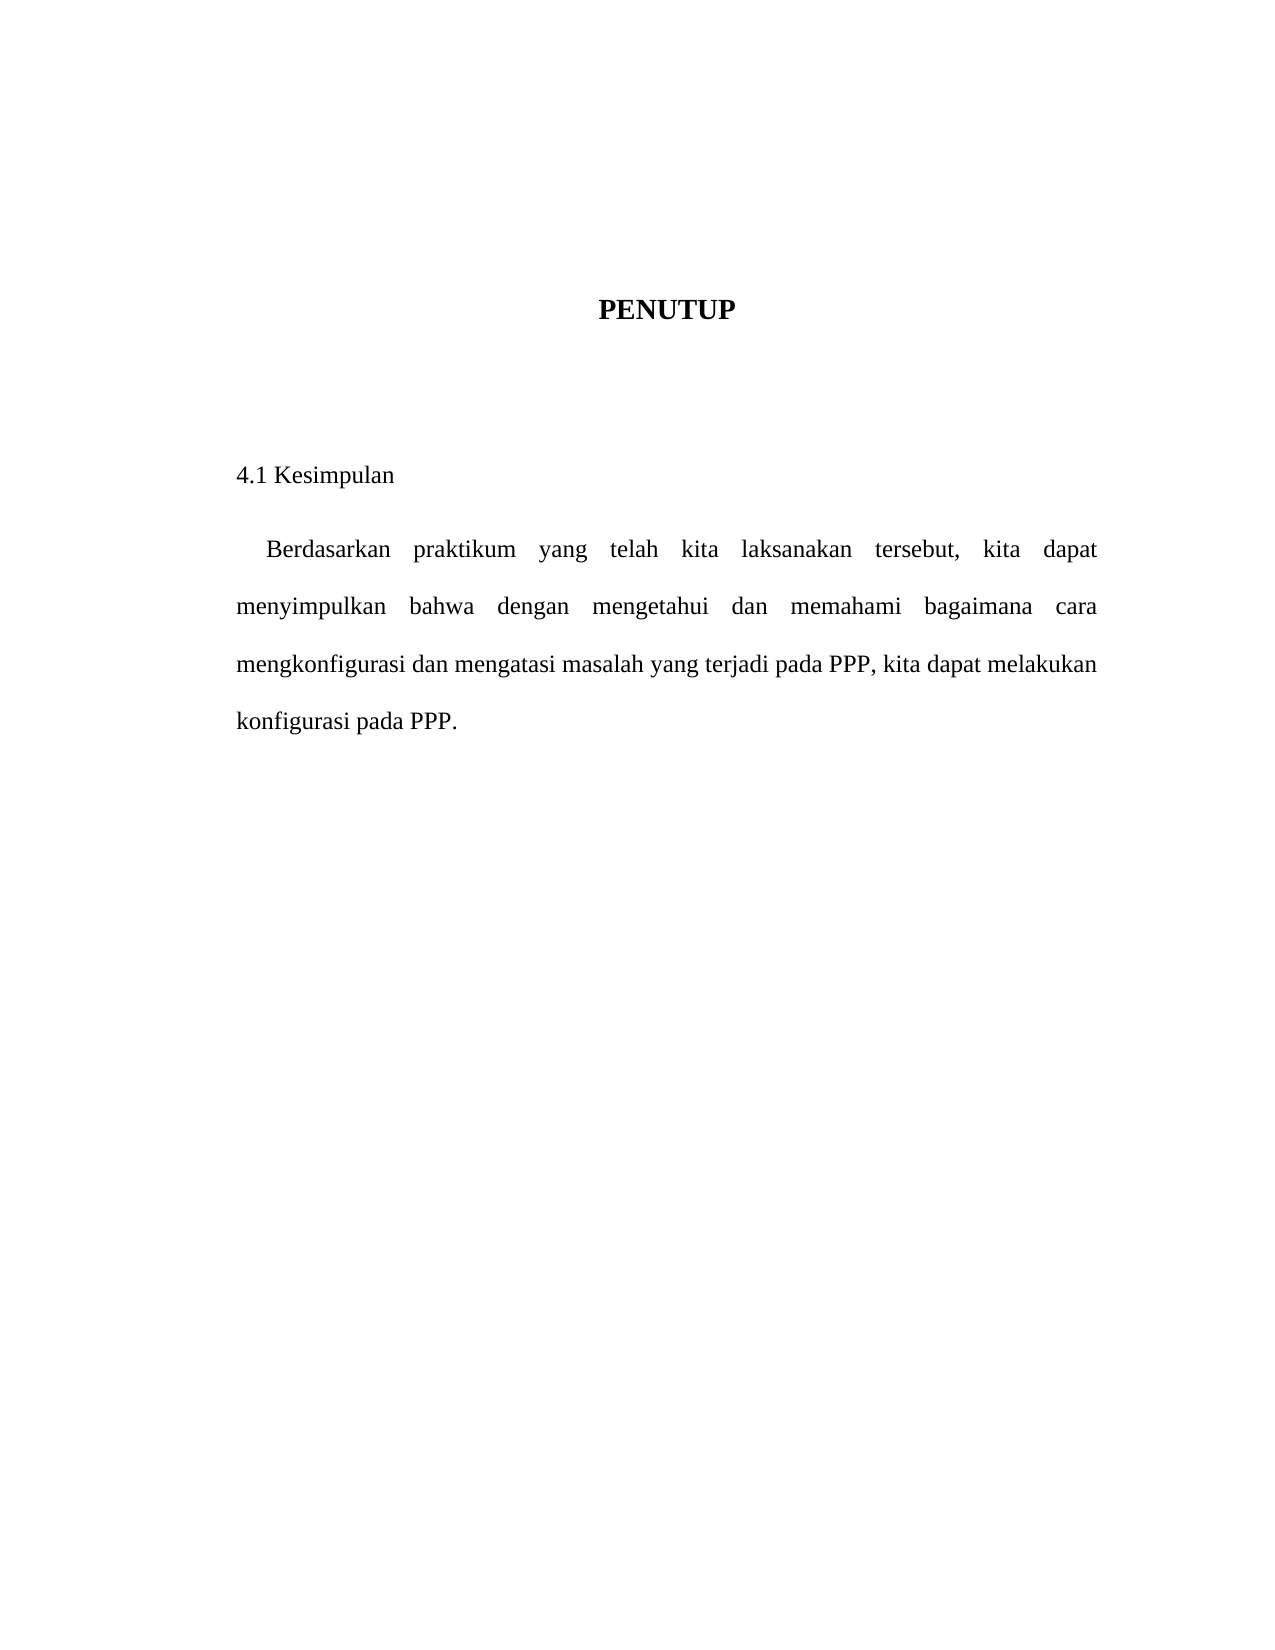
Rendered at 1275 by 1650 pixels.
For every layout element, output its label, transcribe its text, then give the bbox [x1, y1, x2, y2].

text Berdasarkan praktikum yang telah kita laksanakan tersebut, kita dapat menyimpulkan bahwa dengan mengetahui dan memahami bagaimana cara mengkonfigurasi dan mengatasi masalah yang terjadi pada PPP, kita dapat melakukan konfigurasi pada PPP. [236, 534, 1098, 735]
text 4.1 Kesimpulan [236, 460, 1098, 488]
text PENUTUP [236, 292, 1098, 326]
